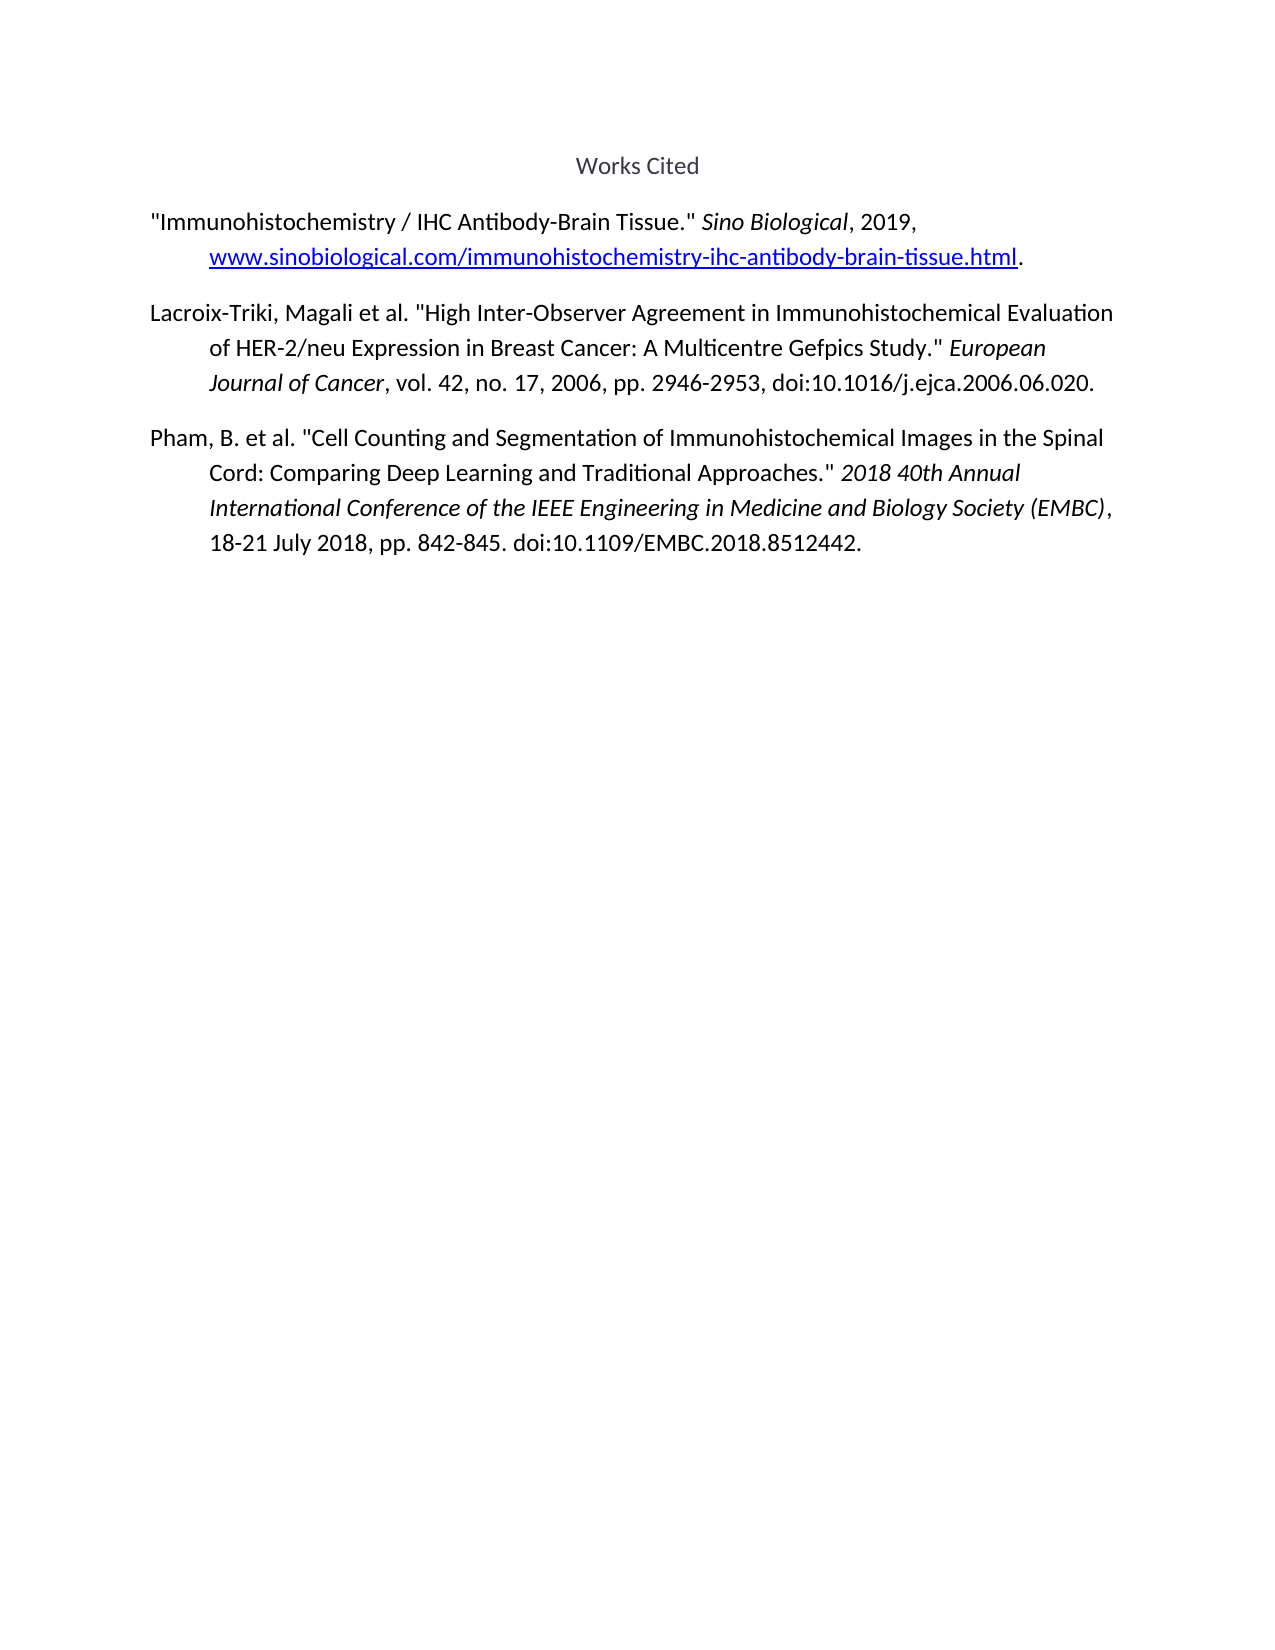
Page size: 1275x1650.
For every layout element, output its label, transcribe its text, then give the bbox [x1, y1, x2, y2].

text Pham, B. et al. "Cell Counting and Segmentation of Immunohistochemical Images in the Spinal Cord: Comparing Deep Learning and Traditional Approaches." 2018 40th Annual International Conference of the IEEE Engineering in Medicine and Biology Society (EMBC), 18-21 July 2018, pp. 842-845. doi:10.1109/EMBC.2018.8512442. [150, 422, 1125, 558]
text Lacroix-Triki, Magali et al. "High Inter-Observer Agreement in Immunohistochemical Evaluation of HER-2/neu Expression in Breast Cancer: A Multicentre Gefpics Study." European Journal of Cancer, vol. 42, no. 17, 2006, pp. 2946-2953, doi:10.1016/j.ejca.2006.06.020. [150, 297, 1125, 397]
text Works Cited [150, 150, 1125, 181]
text "Immunohistochemistry / IHC Antibody-Brain Tissue." Sino Biological, 2019, www.sinobiological.com/immunohistochemistry-ihc-antibody-brain-tissue.html. [150, 206, 1125, 271]
